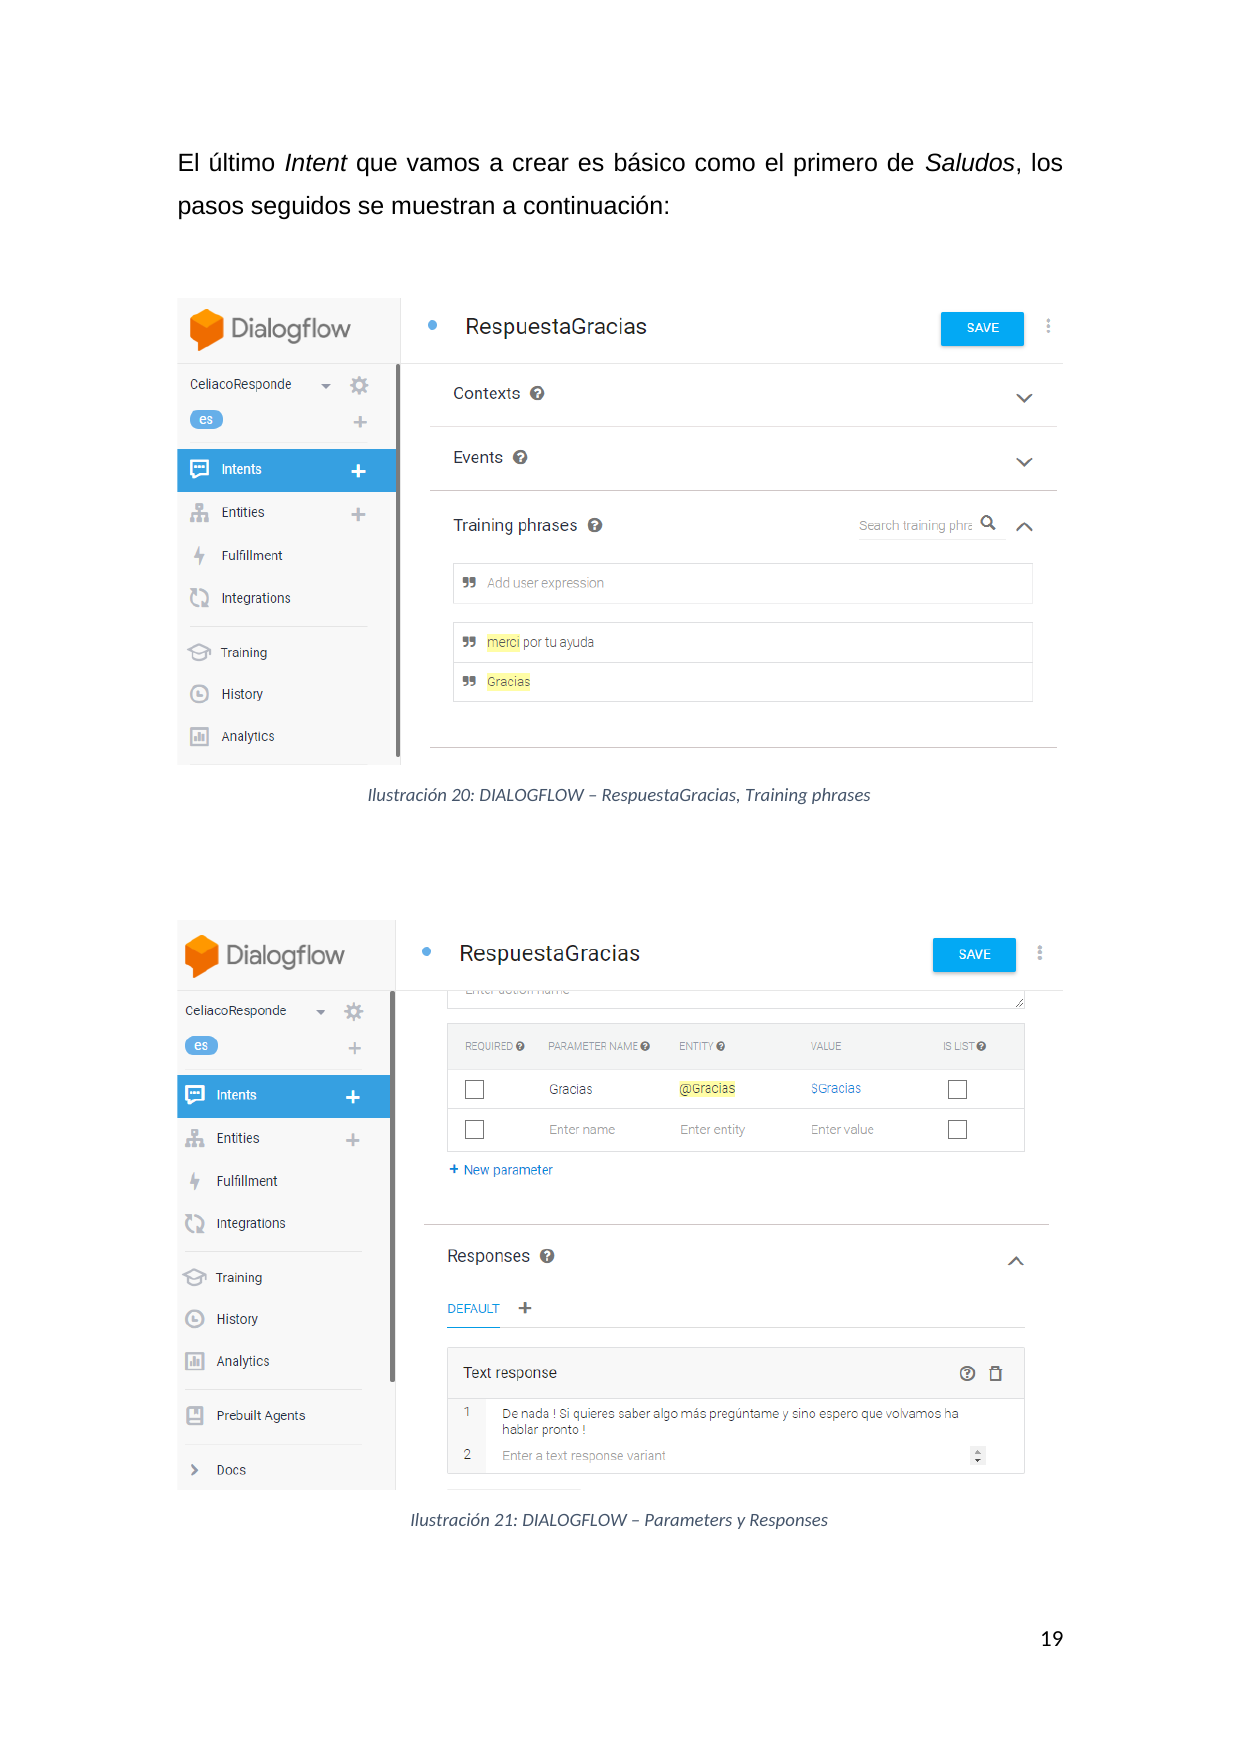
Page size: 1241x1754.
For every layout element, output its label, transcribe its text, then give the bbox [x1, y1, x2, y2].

picture [177, 298, 1063, 765]
text El último Intent que vamos a crear es básico como el primero de Saludos, los pasos seguidos se muestran a continuación: [177, 148, 1063, 219]
picture [177, 920, 1063, 1490]
